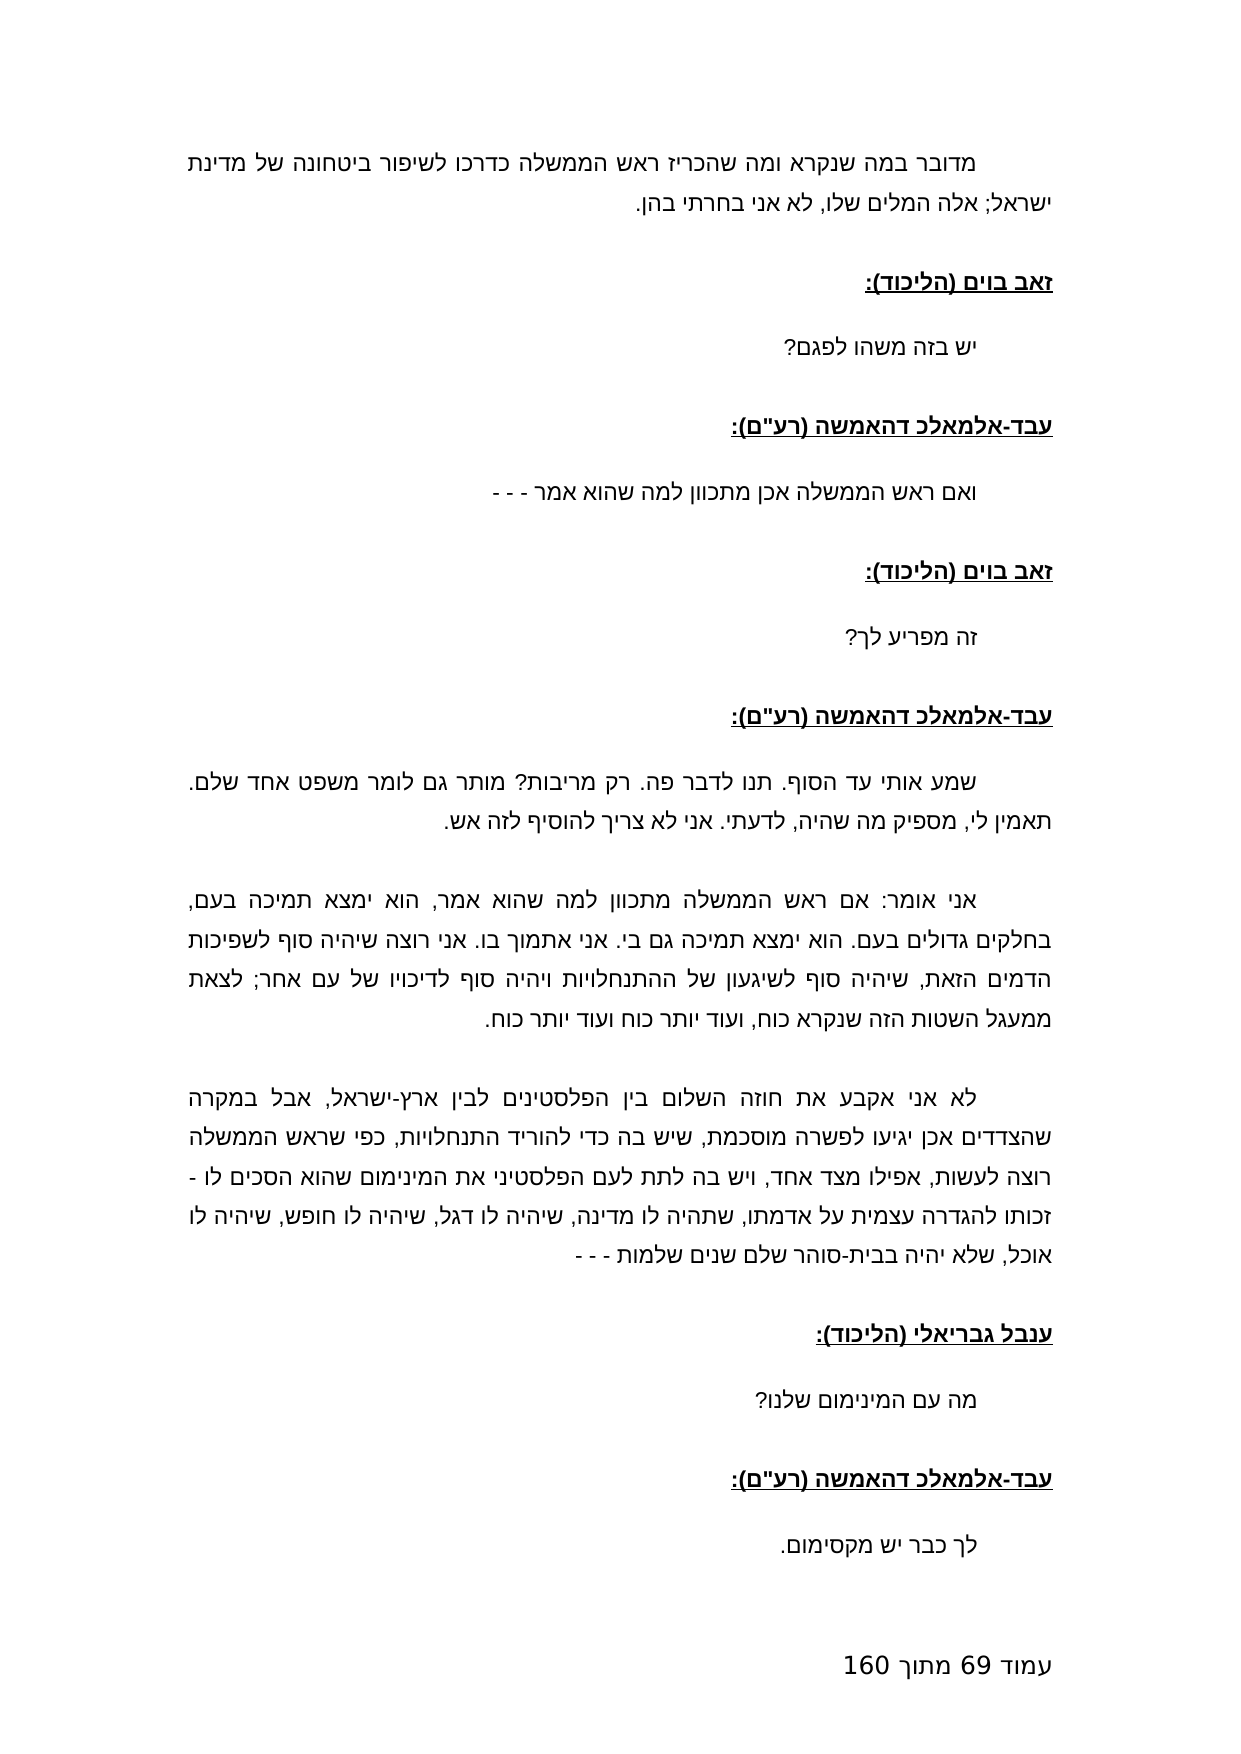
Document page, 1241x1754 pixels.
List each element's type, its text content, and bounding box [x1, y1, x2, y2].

text עבד-אלמאלכ דהאמשה (רע"ם): [187, 1466, 1053, 1492]
text מה עם המינימום שלנו? [187, 1387, 1053, 1413]
text עבד-אלמאלכ דהאמשה (רע"ם): [187, 703, 1053, 729]
text יש בזה משהו לפגם? [187, 334, 1053, 361]
text לא אני אקבע את חוזה השלום בין הפלסטינים לבין ארץ-ישראל, אבל במקרה שהצדדים אכן יגיעו לפשרה מוסכמת, שיש בה כדי להוריד התנחלויות, כפי שראש הממשלה רוצה לעשות, אפילו מצד אחד, ויש בה לתת לעם הפלסטיני את המינימום שהוא הסכים לו - זכותו להגדרה עצמית על אדמתו, שתהיה לו מדינה, שיהיה לו דגל, שיהיה לו חופש, שיהיה לו אוכל, שלא יהיה בבית-סוהר שלם שנים שלמות - - - [187, 1084, 1053, 1269]
text שמע אותי עד הסוף. תנו לדבר פה. רק מריבות? מותר גם לומר משפט אחד שלם. תאמין לי, מספיק מה שהיה, לדעתי. אני לא צריך להוסיף לזה אש. [187, 769, 1053, 834]
text מדובר במה שנקרא ומה שהכריז ראש הממשלה כדרכו לשיפור ביטחונה של מדינת ישראל; אלה המלים שלו, לא אני בחרתי בהן. [187, 150, 1053, 216]
text אני אומר: אם ראש הממשלה מתכוון למה שהוא אמר, הוא ימצא תמיכה בעם, בחלקים גדולים בעם. הוא ימצא תמיכה גם בי. אני אתמוך בו. אני רוצה שיהיה סוף לשפיכות הדמים הזאת, שיהיה סוף לשיגעון של ההתנחלויות ויהיה סוף לדיכויו של עם אחר; לצאת ממעגל השטות הזה שנקרא כוח, ועוד יותר כוח ועוד יותר כוח. [187, 887, 1053, 1032]
text זאב בוים (הליכוד): [187, 268, 1053, 295]
text ענבל גבריאלי (הליכוד): [187, 1321, 1053, 1348]
text לך כבר יש מקסימום. [187, 1532, 1053, 1558]
text זה מפריע לך? [187, 624, 1053, 650]
text ואם ראש הממשלה אכן מתכוון למה שהוא אמר - - - [187, 479, 1053, 505]
text זאב בוים (הליכוד): [187, 558, 1053, 584]
text עבד-אלמאלכ דהאמשה (רע"ם): [187, 413, 1053, 439]
